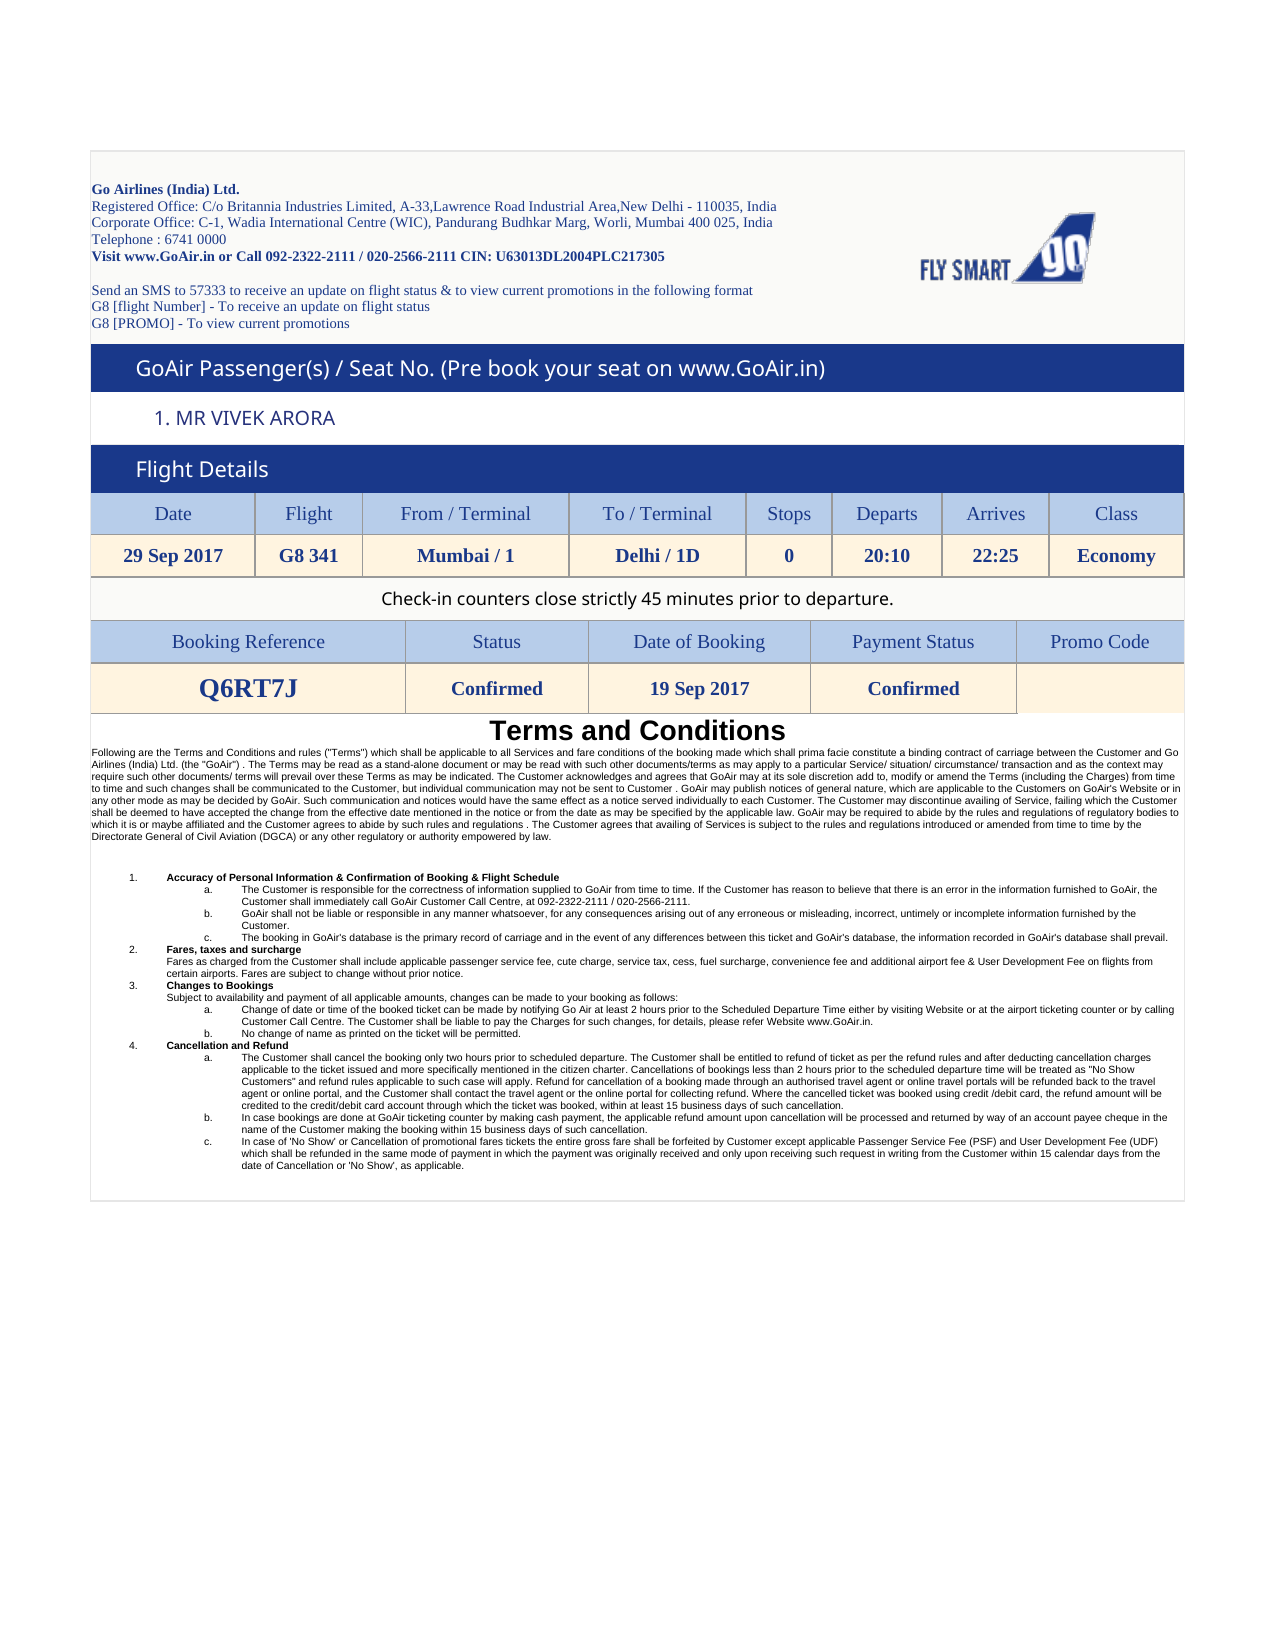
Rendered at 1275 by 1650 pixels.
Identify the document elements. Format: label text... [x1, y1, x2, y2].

table_cell GoAir Passenger(s) / Seat No. (Pre book your seat on www.GoAir.in) [91, 344, 1184, 392]
table_cell Check-in counters close strictly 45 minutes prior to departure. [91, 578, 1184, 620]
table_cell Terms and Conditions [91, 714, 1184, 747]
picture [912, 211, 1100, 285]
table_cell [91, 392, 1179, 445]
table_cell Flight Details [91, 445, 1184, 493]
table_header [91, 152, 1184, 344]
table_cell [1179, 392, 1184, 445]
table_cell Following are the Terms and Conditions and rules ("Terms") which shall be applicable to all Services and fare conditions of the booking made which shall prima facie constitute a binding contract of carriage between the Customer and Go Airlines (India) Ltd. (the "GoAir") . The Terms may be read as a stand-alone document or may be read with such other documents/terms as may apply to a particular Service/ situation/ circumstance/ transaction and as the context may require such other documents/ terms will prevail over these Terms as may be indicated. The Customer acknowledges and agrees that GoAir may at its sole discretion add to, modify or amend the Terms (including the Charges) from time to time and such changes shall be communicated to the Customer, but individual communication may not be sent to Customer . GoAir may publish notices of general nature, which are applicable to the Customers on GoAir's Website or in any other mode as may be decided by GoAir. Such communication and notices would have the same effect as a notice served individually to each Customer. The Customer may discontinue availing of Service, failing which the Customer shall be deemed to have accepted the change from the effective date mentioned in the notice or from the date as may be specified by the applicable law. GoAir may be required to abide by the rules and regulations of regulatory bodies to which it is or maybe affiliated and the Customer agrees to abide by such rules and regulations . The Customer agrees that availing of Services is subject to the rules and regulations introduced or amended from time to time by the Directorate General of Civil Aviation (DGCA) or any other regulatory or authority empowered by law. Accuracy of Personal Information & Confirmation of Booking & Flight Schedule The Customer is responsible for the correctness of information supplied to GoAir from time to time. If the Customer has reason to believe that there is an error in the information furnished to GoAir, the Customer shall immediately call GoAir Customer Call Centre, at 092-2322-2111 / 020-2566-2111. GoAir shall not be liable or responsible in any manner whatsoever, for any consequences arising out of any erroneous or misleading, incorrect, untimely or incomplete information furnished by the Customer. The booking in GoAir's database is the primary record of carriage and in the event of any differences between this ticket and GoAir's database, the information recorded in GoAir's database shall prevail. Fares, taxes and surcharge Fares as charged from the Customer shall include applicable passenger service fee, cute charge, service tax, cess, fuel surcharge, convenience fee and additional airport fee & User Development Fee on flights from certain airports. Fares are subject to change without prior notice. Changes to Bookings Subject to availability and payment of all applicable amounts, changes can be made to your booking as follows: Change of date or time of the booked ticket can be made by notifying Go Air at least 2 hours prior to the Scheduled Departure Time either by visiting Website or at the airport ticketing counter or by calling Customer Call Centre. The Customer shall be liable to pay the Charges for such changes, for details, please refer Website www.GoAir.in. No change of name as printed on the ticket will be permitted. Cancellation and Refund The Customer shall cancel the booking only two hours prior to scheduled departure. The Customer shall be entitled to refund of ticket as per the refund rules and after deducting cancellation charges applicable to the ticket issued and more specifically mentioned in the citizen charter. Cancellations of bookings less than 2 hours prior to the scheduled departure time will be treated as "No Show Customers" and refund rules applicable to such case will apply. Refund for cancellation of a booking made through an authorised travel agent or online travel portals will be refunded back to the travel agent or online portal, and the Customer shall contact the travel agent or the online portal for collecting refund. Where the cancelled ticket was booked using credit /debit card, the refund amount will be credited to the credit/debit card account through which the ticket was booked, within at least 15 business days of such cancellation. In case bookings are done at GoAir ticketing counter by making cash payment, the applicable refund amount upon cancellation will be processed and returned by way of an account payee cheque in the name of the Customer making the booking within 15 business days of such cancellation. In case of 'No Show' or Cancellation of promotional fares tickets the entire gross fare shall be forfeited by Customer except applicable Passenger Service Fee (PSF) and User Development Fee (UDF) which shall be refunded in the same mode of payment in which the payment was originally received and only upon receiving such request in writing from the Customer within 15 calendar days from the date of Cancellation or 'No Show', as applicable. [91, 747, 1184, 1200]
